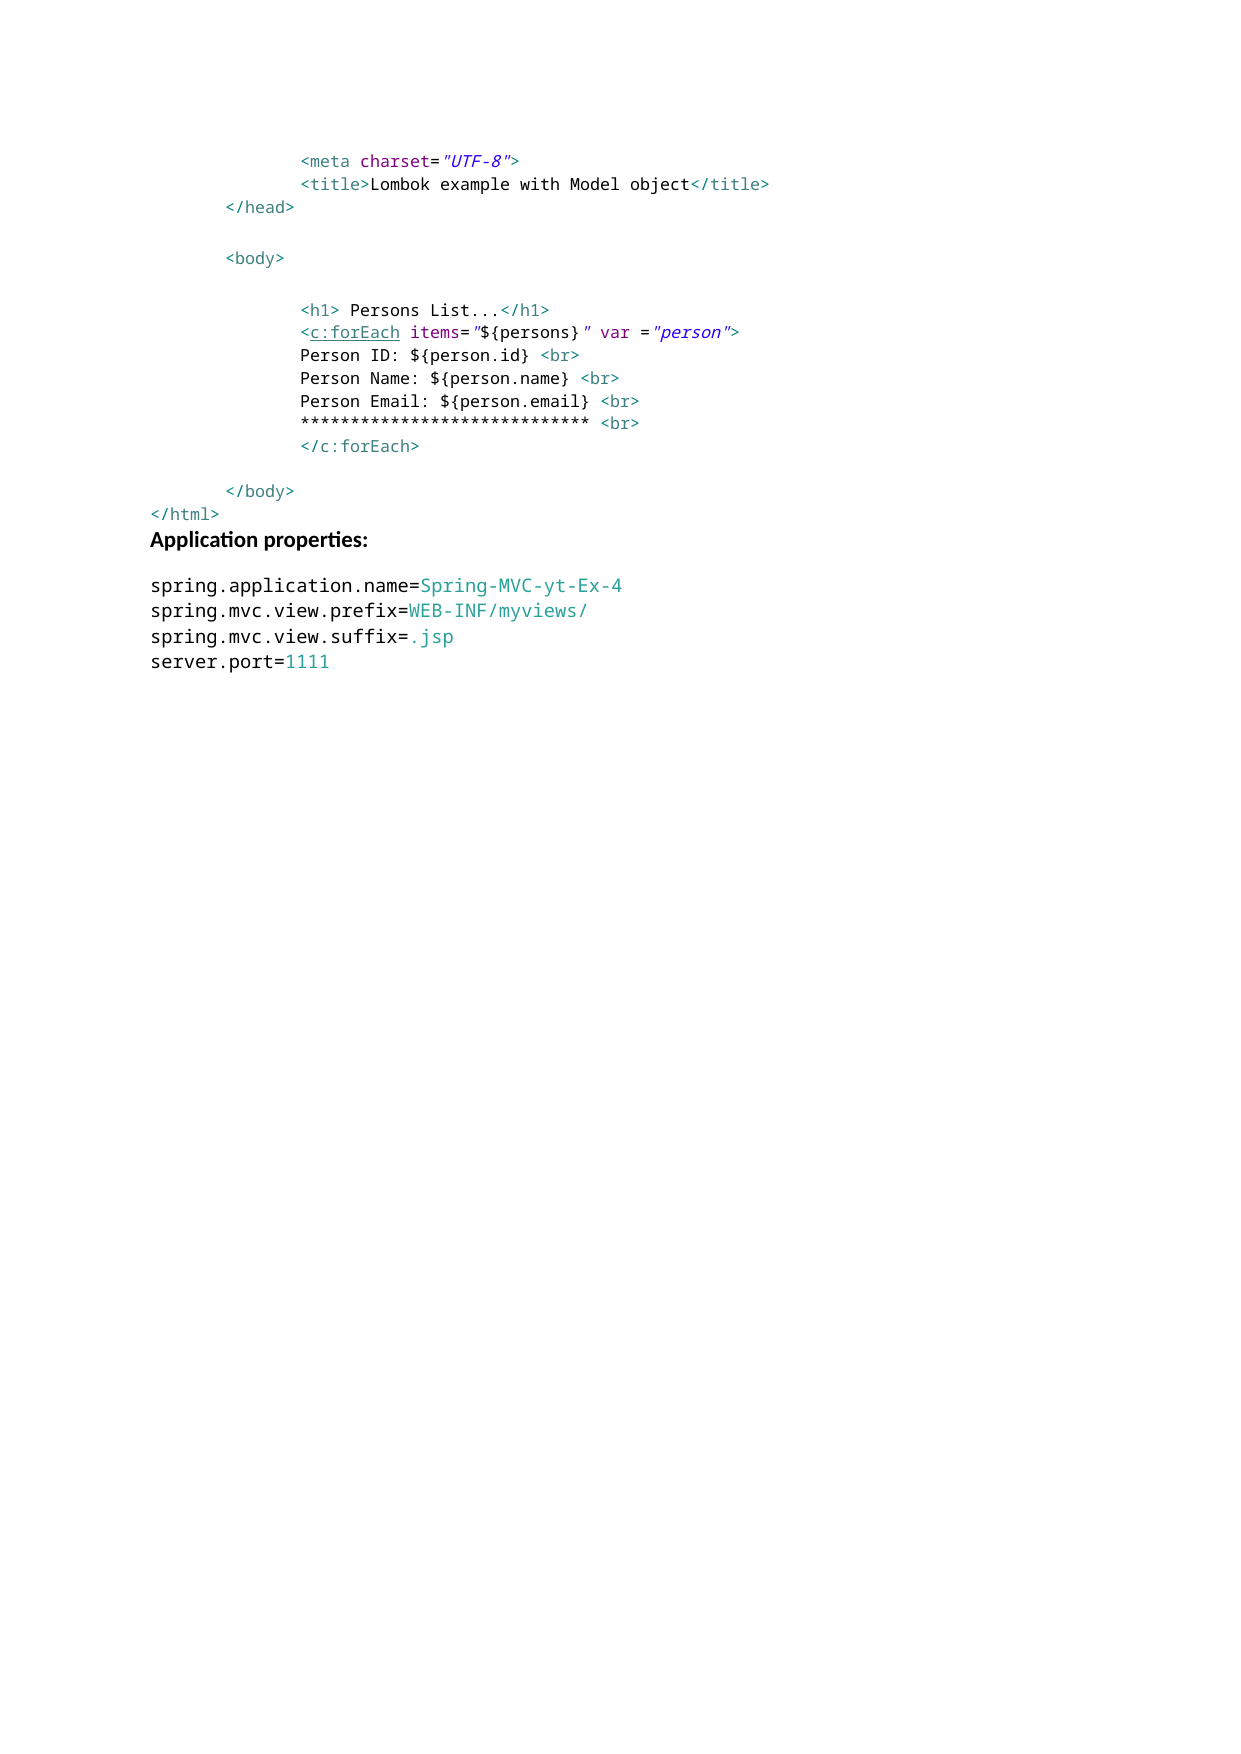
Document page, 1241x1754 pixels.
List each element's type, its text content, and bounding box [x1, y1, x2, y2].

text Person Name: ${person.name} <br> [150, 366, 1090, 389]
text spring.application.name=Spring-MVC-yt-Ex-4 [150, 572, 1090, 598]
text spring.mvc.view.prefix=WEB-INF/myviews/ [150, 598, 1090, 623]
text <title>Lombok example with Model object</title> [150, 173, 1090, 195]
text ***************************** <br> [150, 412, 1090, 434]
text <h1> Persons List...</h1> [150, 298, 1090, 321]
text <c:forEach items="${persons}" var ="person"> [150, 321, 1090, 344]
text </c:forEach> [150, 434, 1090, 457]
text <body> [150, 247, 1090, 269]
text </head> [150, 195, 1090, 218]
text Person ID: ${person.id} <br> [150, 344, 1090, 366]
text Application properties: [150, 525, 1090, 553]
text server.port=1111 [150, 649, 1090, 674]
text spring.mvc.view.suffix=.jsp [150, 623, 1090, 649]
text </body> [150, 480, 1090, 503]
text Person Email: ${person.email} <br> [150, 389, 1090, 412]
text </html> [150, 503, 1090, 525]
text <meta charset="UTF-8"> [150, 150, 1090, 173]
